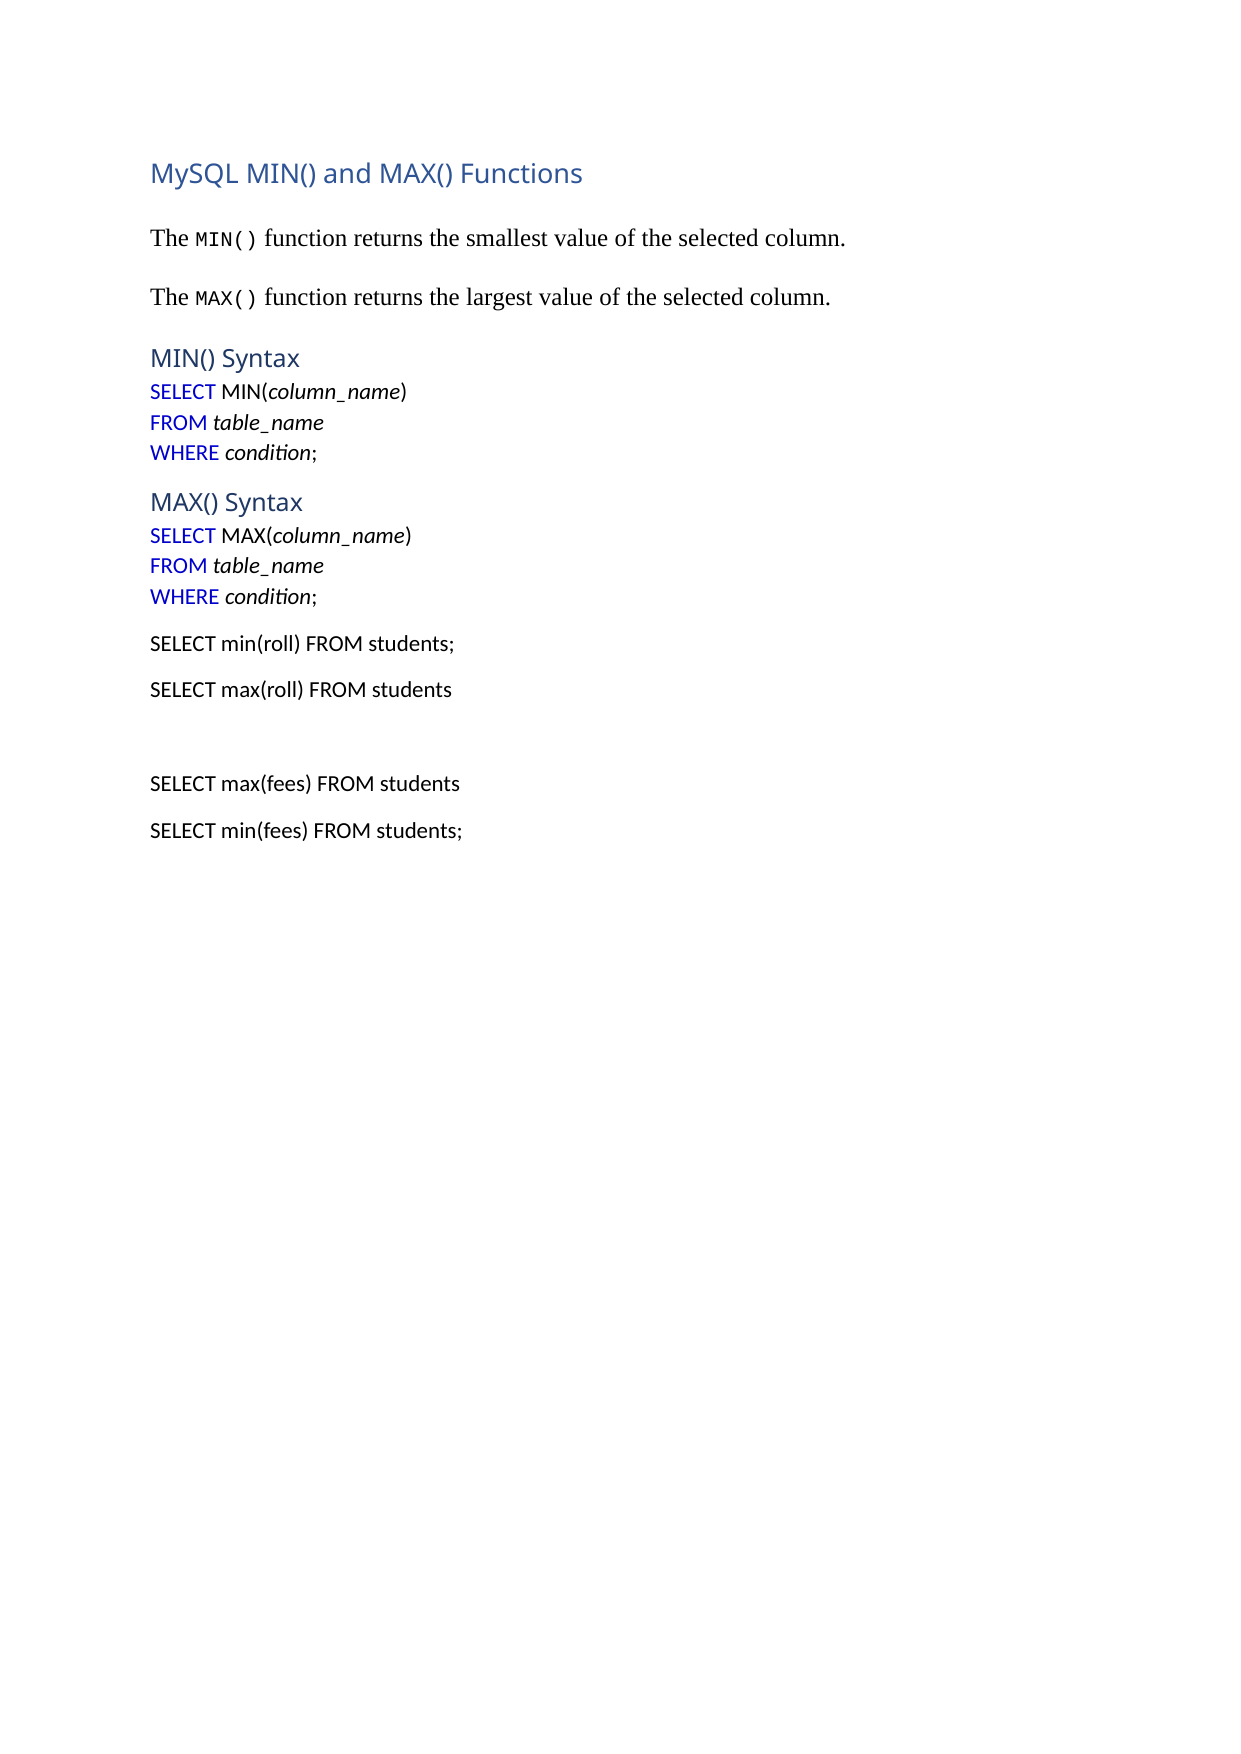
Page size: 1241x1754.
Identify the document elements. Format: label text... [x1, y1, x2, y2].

subtitle MySQL MIN() and MAX() Functions [150, 154, 1090, 191]
text SELECT MIN(column_name) FROM table_name WHERE condition; [150, 377, 1090, 466]
text SELECT min(roll) FROM students; [150, 629, 1090, 657]
text SELECT max(fees) FROM students [150, 769, 1090, 797]
subtitle MIN() Syntax [150, 341, 1090, 375]
text The MIN() function returns the smallest value of the selected column. [150, 223, 1090, 253]
subtitle MAX() Syntax [150, 485, 1090, 519]
text SELECT max(roll) FROM students [150, 676, 1090, 704]
text SELECT min(fees) FROM students; [150, 816, 1090, 844]
text SELECT MAX(column_name) FROM table_name WHERE condition; [150, 521, 1090, 610]
text The MAX() function returns the largest value of the selected column. [150, 282, 1090, 311]
